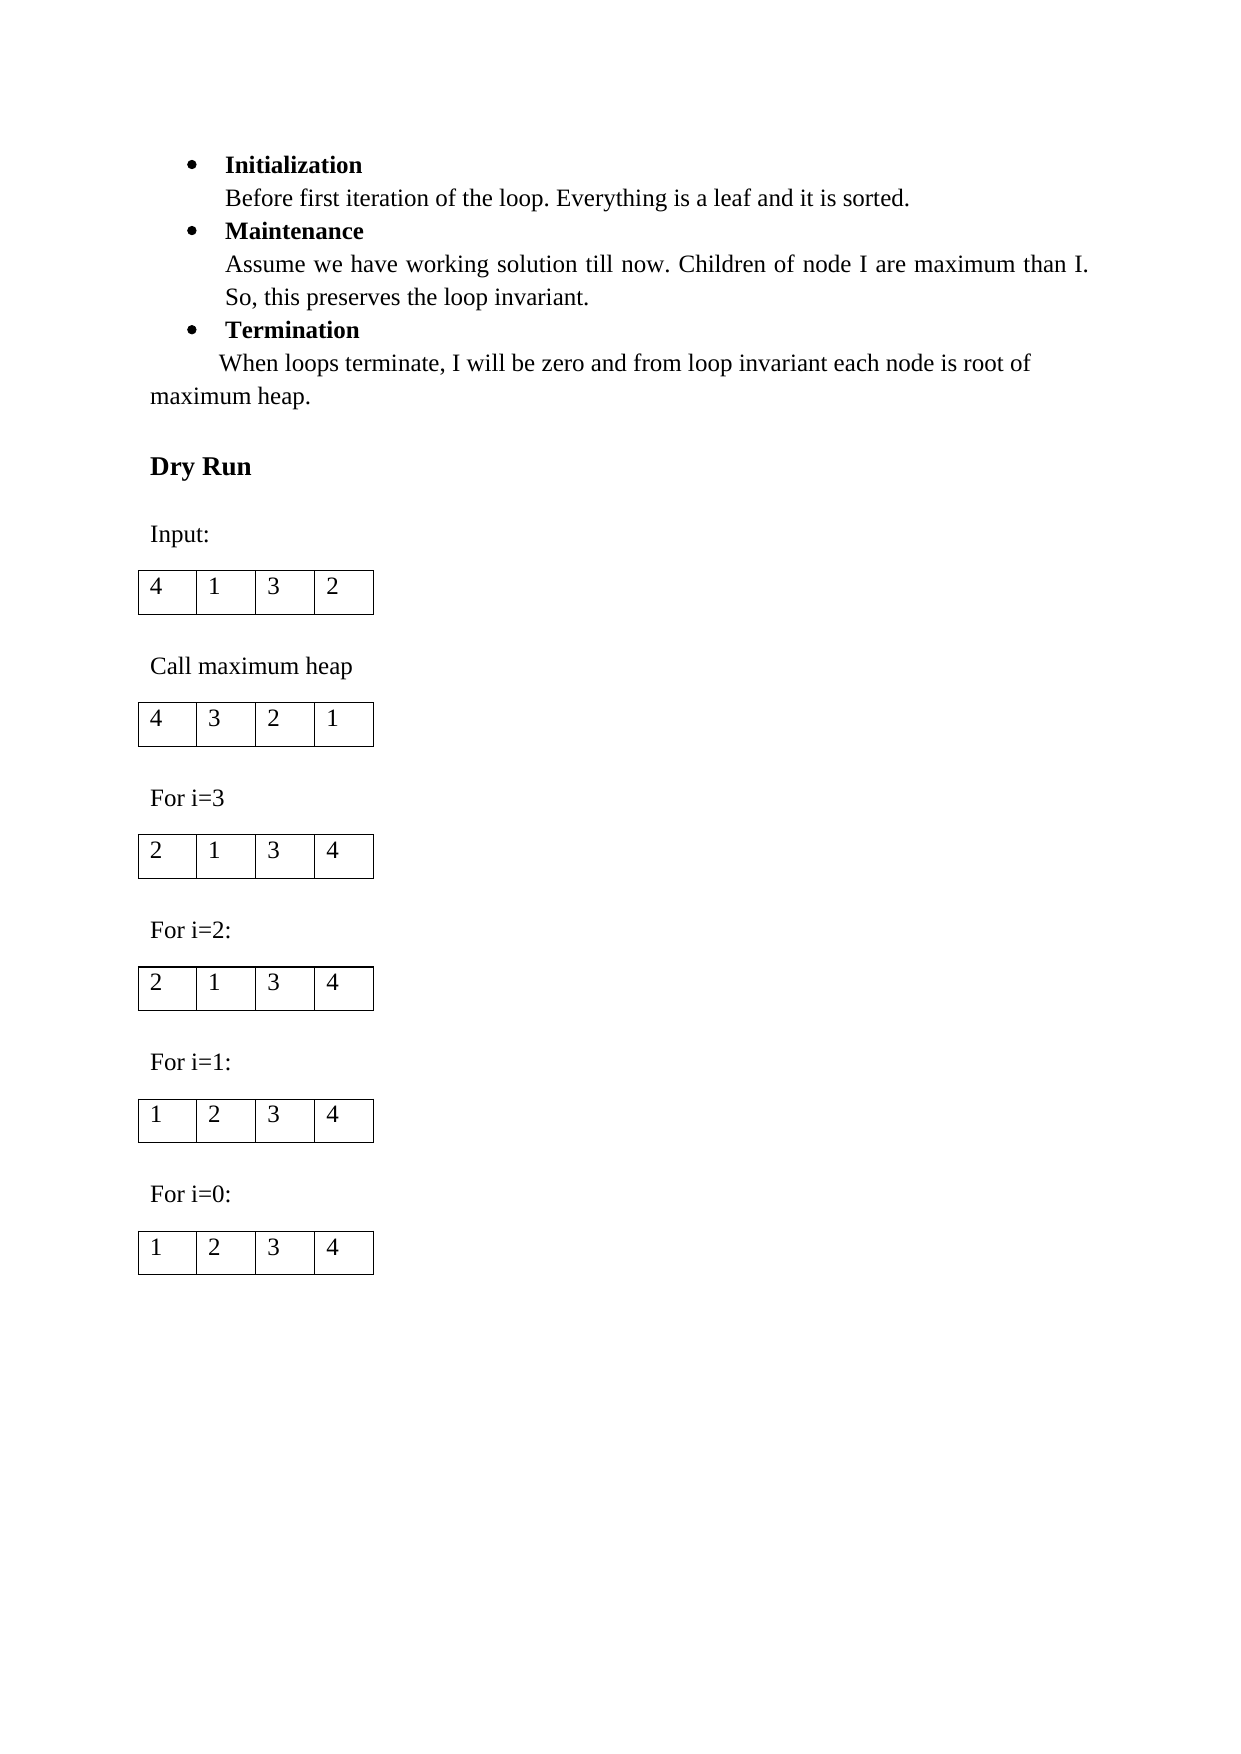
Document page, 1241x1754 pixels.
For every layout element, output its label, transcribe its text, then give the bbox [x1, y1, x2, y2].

table_header 4 [139, 571, 196, 613]
table_header 1 [139, 1100, 196, 1142]
table_header 1 [139, 1232, 196, 1274]
text Before first iteration of the loop. Everything is a leaf and it is sorted. [225, 183, 1090, 212]
text For i=3 [150, 783, 1090, 812]
table_header 2 [197, 1232, 255, 1274]
text For i=2: [150, 915, 1090, 944]
table_header 3 [256, 835, 314, 878]
list Termination [187, 315, 1090, 344]
table_header 1 [315, 703, 373, 746]
text Dry Run [150, 450, 1090, 481]
table_header 3 [256, 1232, 314, 1274]
text For i=0: [150, 1179, 1090, 1208]
text When loops terminate, I will be zero and from loop invariant each node is root of maximum heap. [150, 348, 1090, 410]
table_header 1 [197, 835, 255, 878]
table_header 3 [197, 703, 255, 746]
table_header 2 [197, 1100, 255, 1142]
list Maintenance [187, 216, 1090, 245]
table_header 4 [315, 968, 373, 1010]
table_header 2 [139, 835, 196, 878]
table_header 4 [139, 703, 196, 746]
table_header 1 [197, 571, 255, 613]
table_header 4 [315, 835, 373, 878]
text Call maximum heap [150, 651, 1090, 679]
text For i=1: [150, 1047, 1090, 1076]
table_header 1 [197, 968, 255, 1010]
table_header 3 [256, 571, 314, 613]
table_header 3 [256, 968, 314, 1010]
table_header 4 [315, 1100, 373, 1142]
table_header 2 [139, 968, 196, 1010]
table_header 4 [315, 1232, 373, 1274]
text Assume we have working solution till now. Children of node I are maximum than I. So, this preserves the loop invariant. [225, 249, 1090, 311]
table_header 3 [256, 1100, 314, 1142]
text Input: [150, 519, 1090, 547]
table_header 2 [256, 703, 314, 746]
table_header 2 [315, 571, 373, 613]
list Initialization [187, 150, 1090, 179]
